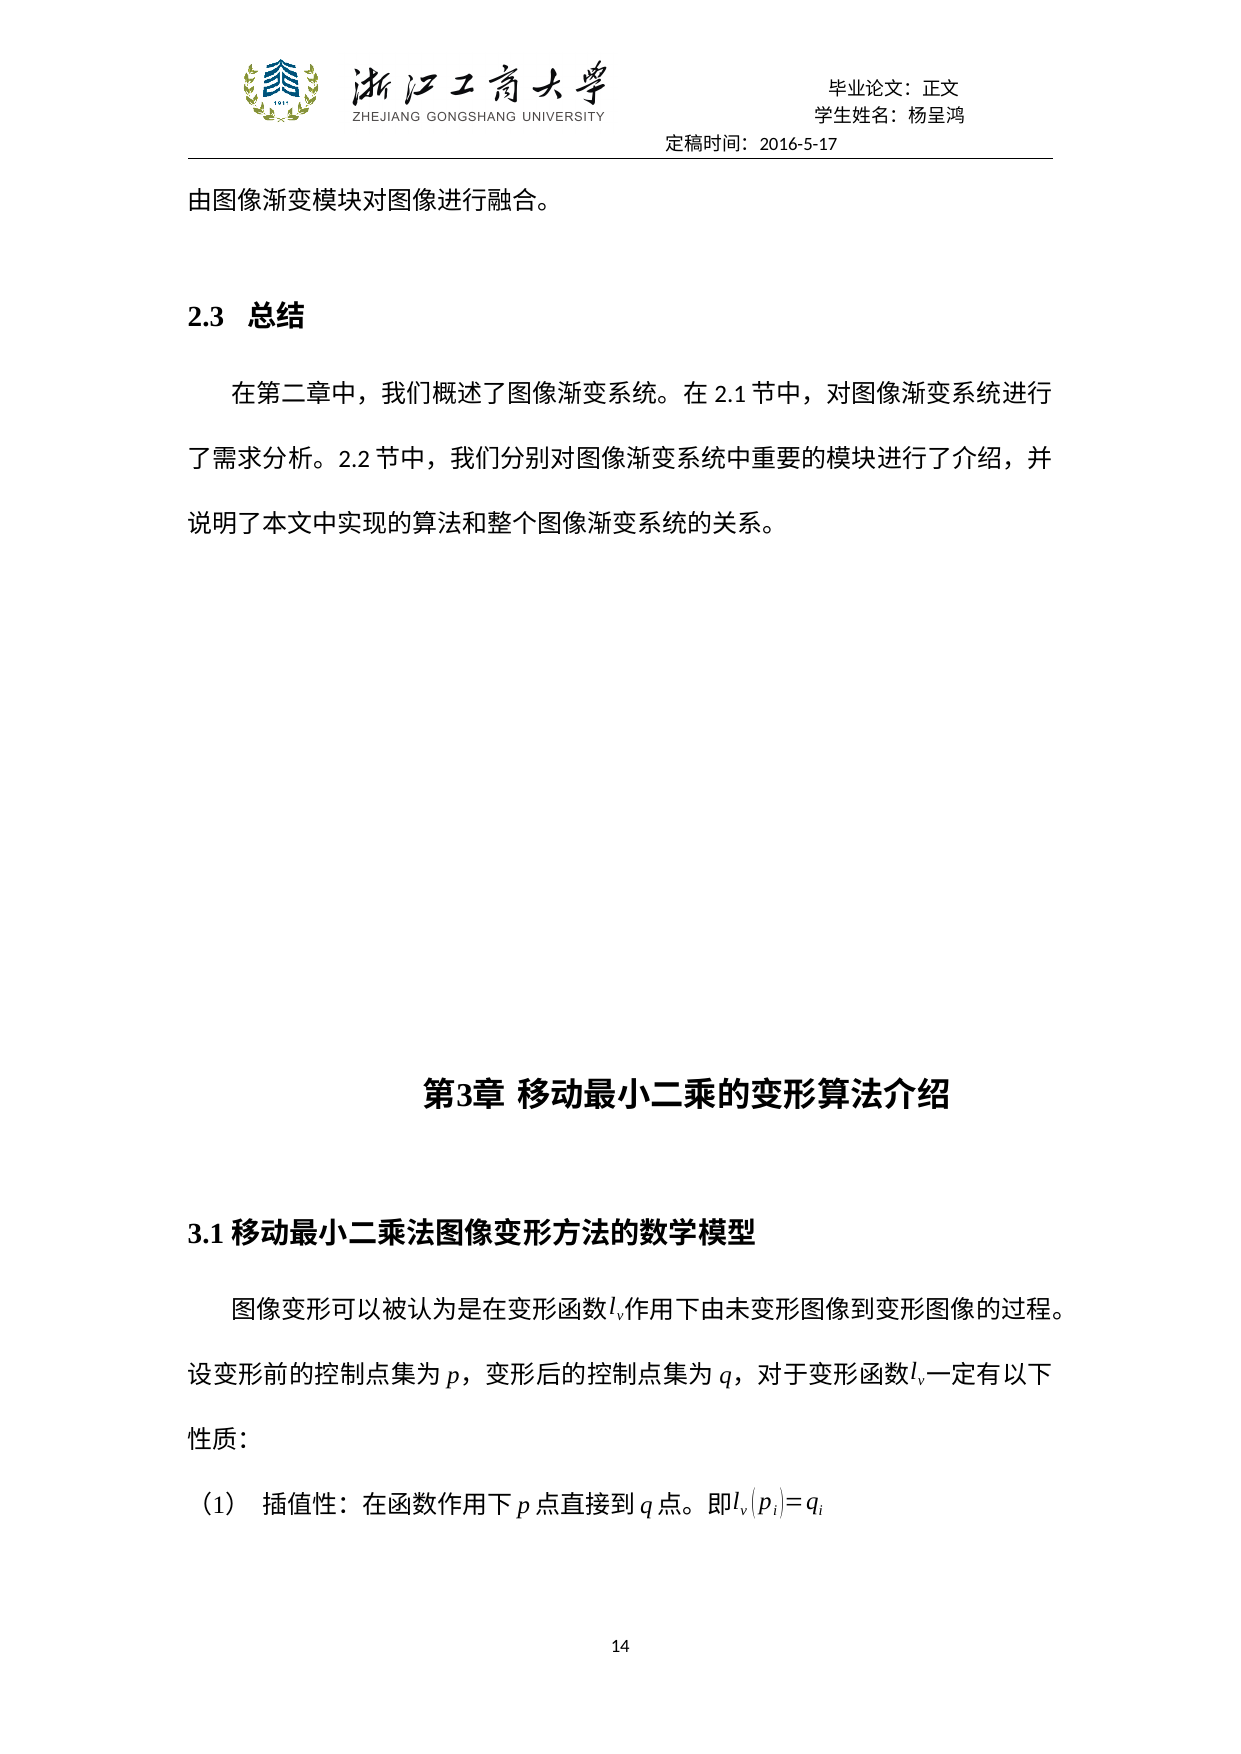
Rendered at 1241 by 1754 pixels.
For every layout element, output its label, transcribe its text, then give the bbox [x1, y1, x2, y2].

picture [243, 52, 319, 128]
subtitle 总结 [187, 281, 1053, 346]
text 图像变形可以被认为是在变形函数作用下由未变形图像到变形图像的过程。设变形前的控制点集为p，变形后的控制点集为q，对于变形函数一定有以下性质： [187, 1276, 1053, 1471]
list 插值性：在函数作用下p点直接到q点。即 [187, 1471, 1053, 1536]
picture [337, 52, 619, 134]
subtitle 移动最小二乘法图像变形方法的数学模型 [187, 1198, 1053, 1263]
subtitle 移动最小二乘的变形算法介绍 [320, 1059, 1053, 1124]
text 在第二章中，我们概述了图像渐变系统。在2.1节中，对图像渐变系统进行了需求分析。2.2节中，我们分别对图像渐变系统中重要的模块进行了介绍，并说明了本文中实现的算法和整个图像渐变系统的关系。 [187, 359, 1053, 554]
